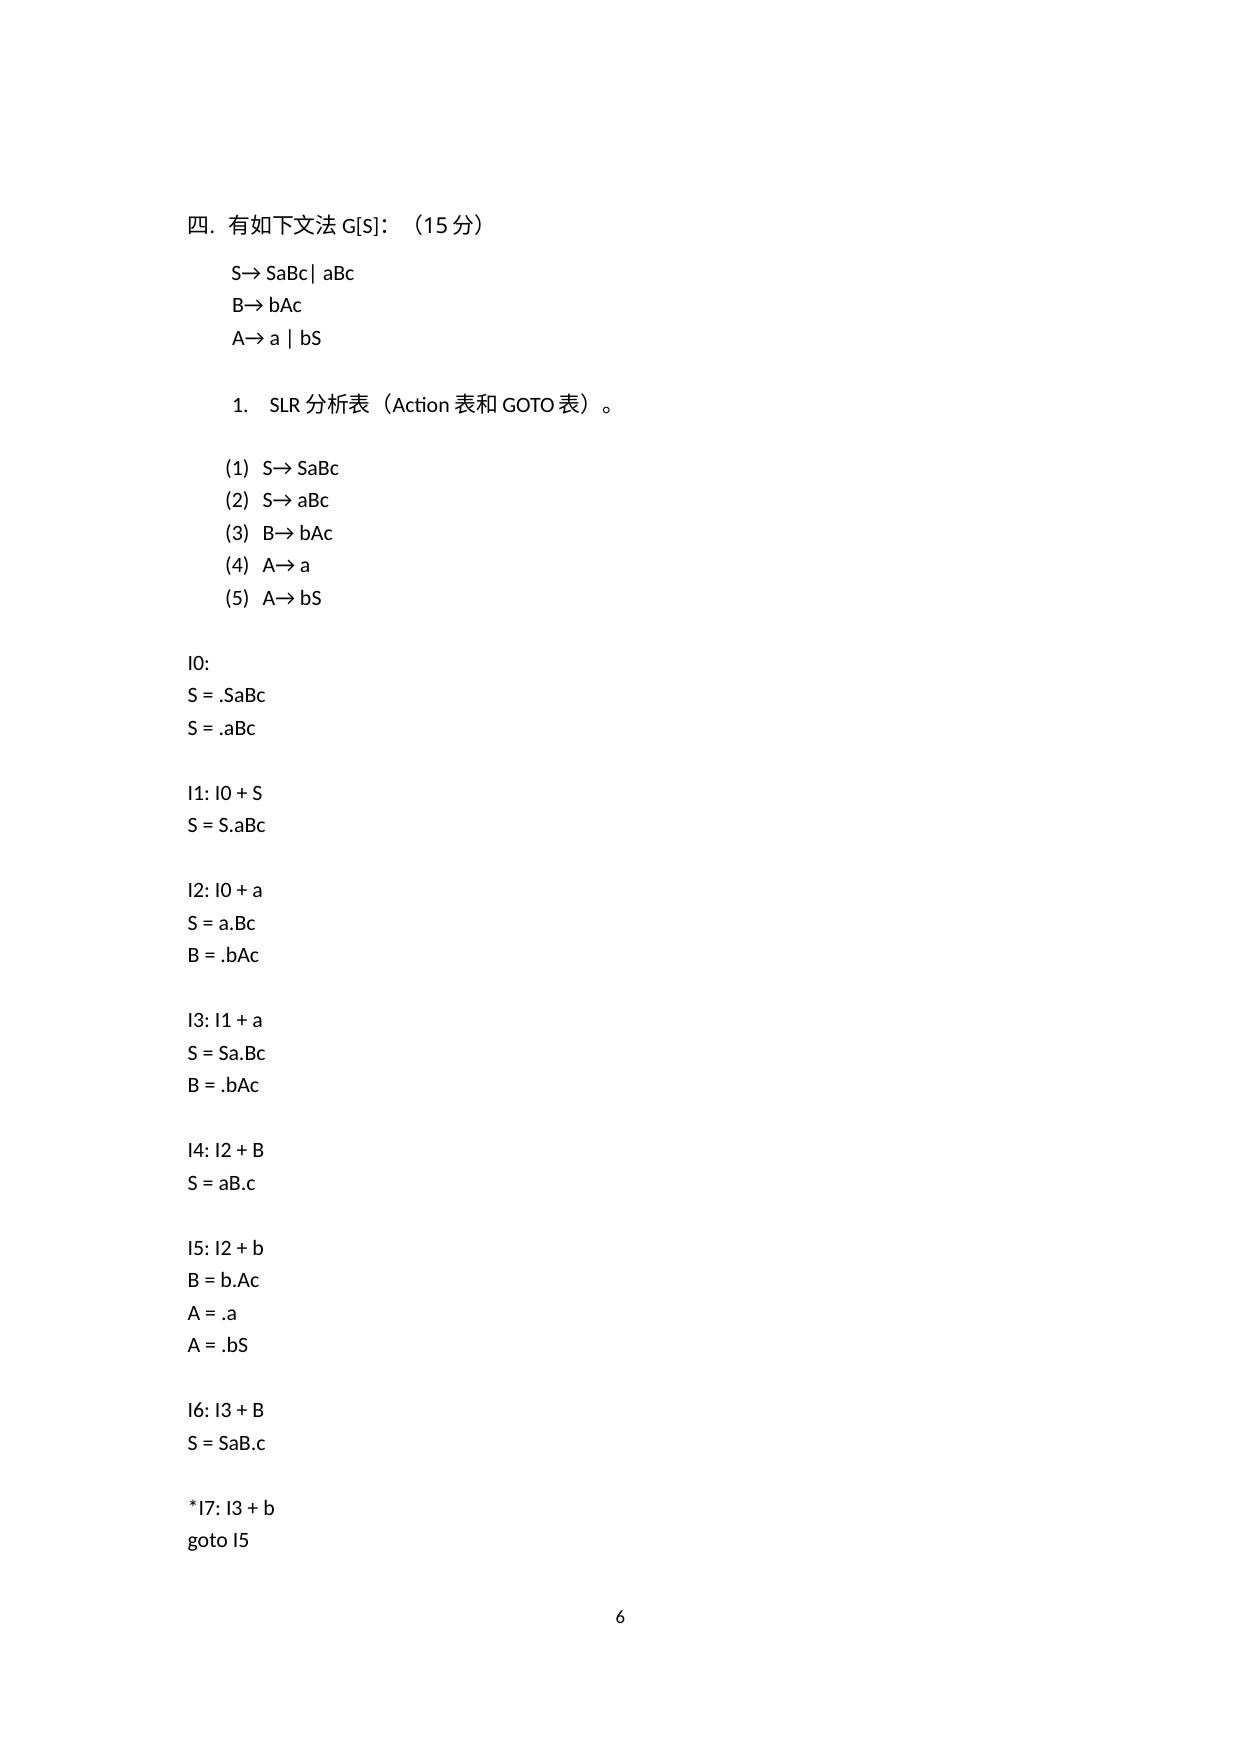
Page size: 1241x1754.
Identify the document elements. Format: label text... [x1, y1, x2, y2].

text B = .bAc [187, 1069, 1053, 1101]
text A→ a | bS [187, 321, 1053, 354]
list B→ bAc [225, 516, 1053, 549]
list SLR分析表（Action表和GOTO表）。 [232, 386, 1053, 419]
text A = .a [187, 1296, 1053, 1329]
text I6: I3 + B [187, 1394, 1053, 1426]
text goto I5 [187, 1524, 1053, 1556]
text A = .bS [187, 1329, 1053, 1361]
list S→ SaBc [225, 451, 1053, 484]
text I1: I0 + S [187, 776, 1053, 809]
text S = Sa.Bc [187, 1036, 1053, 1069]
text S = .SaBc [187, 679, 1053, 711]
text I4: I2 + B [187, 1134, 1053, 1166]
list A→ bS [225, 581, 1053, 614]
text I5: I2 + b [187, 1231, 1053, 1264]
text S = a.Bc [187, 906, 1053, 939]
text S = SaB.c [187, 1426, 1053, 1459]
text S→ SaBc| aBc [187, 256, 1053, 289]
list 有如下文法G[S]：（15分） [187, 208, 1053, 240]
text S = aB.c [187, 1166, 1053, 1199]
text S = S.aBc [187, 809, 1053, 841]
text S = .aBc [187, 711, 1053, 744]
text B→ bAc [187, 289, 1053, 321]
text I2: I0 + a [187, 874, 1053, 906]
list S→ aBc [225, 484, 1053, 516]
text B = b.Ac [187, 1264, 1053, 1296]
text I3: I1 + a [187, 1004, 1053, 1036]
list A→ a [225, 549, 1053, 581]
text B = .bAc [187, 939, 1053, 971]
text I0: [187, 646, 1053, 679]
text *I7: I3 + b [187, 1491, 1053, 1524]
